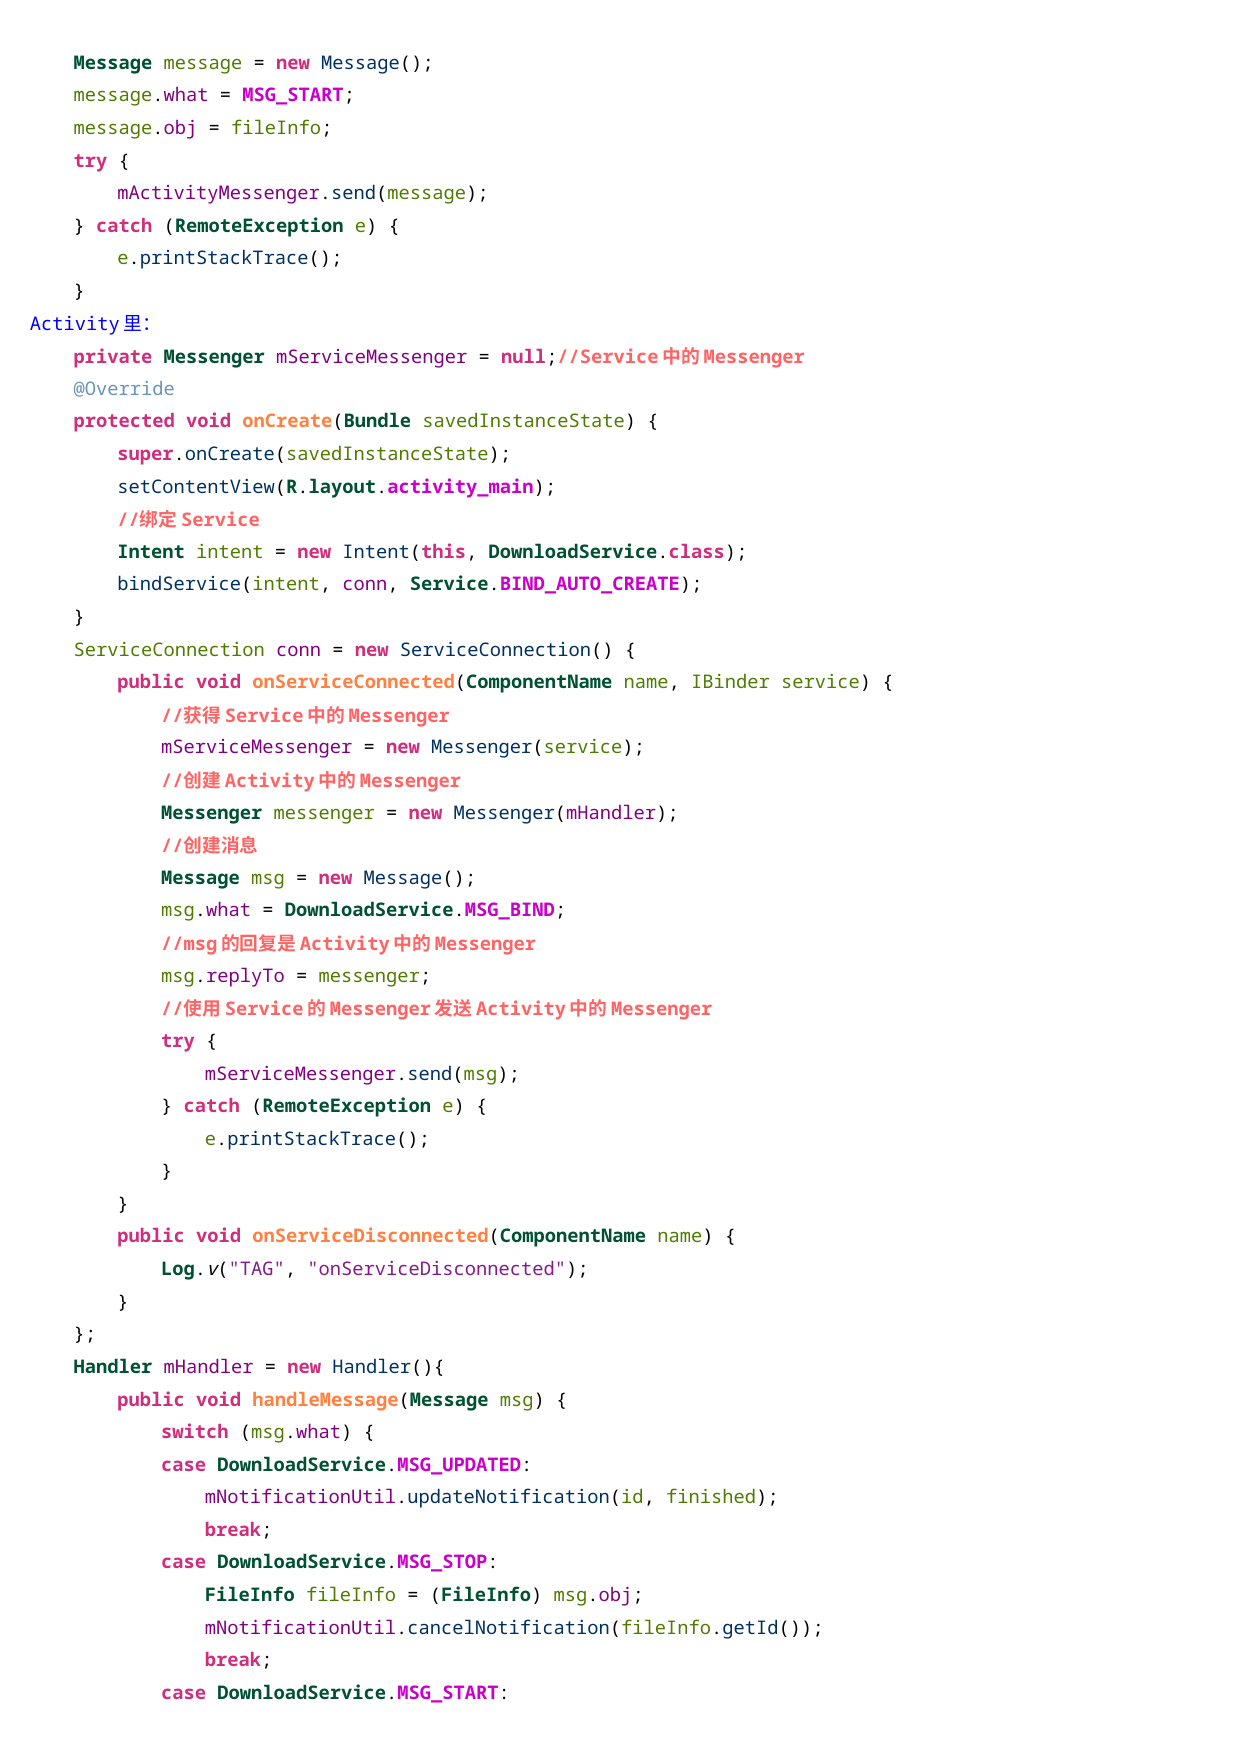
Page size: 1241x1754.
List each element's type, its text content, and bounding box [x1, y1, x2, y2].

text Activity里： [29, 306, 1211, 339]
text private Messenger mServiceMessenger = null;//Service中的Messenger [29, 339, 1211, 372]
text switch (msg.what) { [29, 1415, 1211, 1447]
text }; [29, 1317, 1211, 1350]
text mNotificationUtil.cancelNotification(fileInfo.getId()); [29, 1611, 1211, 1643]
text //创建消息 [29, 828, 1211, 861]
text case DownloadService.MSG_UPDATED: [29, 1447, 1211, 1480]
text e.printStackTrace(); [29, 1121, 1211, 1154]
text //获得Service中的Messenger [29, 698, 1211, 730]
text //绑定Service [29, 502, 1211, 534]
text mActivityMessenger.send(message); [29, 176, 1211, 208]
text super.onCreate(savedInstanceState); [29, 437, 1211, 469]
text bindService(intent, conn, Service.BIND_AUTO_CREATE); [29, 567, 1211, 600]
text Intent intent = new Intent(this, DownloadService.class); [29, 534, 1211, 567]
text message.obj = fileInfo; [29, 111, 1211, 143]
text mServiceMessenger.send(msg); [29, 1056, 1211, 1089]
text msg.replyTo = messenger; [29, 958, 1211, 991]
text case DownloadService.MSG_START: [29, 1676, 1211, 1708]
text } [29, 1284, 1211, 1317]
text try { [29, 1024, 1211, 1056]
text } catch (RemoteException e) { [29, 208, 1211, 241]
text case DownloadService.MSG_STOP: [29, 1545, 1211, 1578]
text setContentView(R.layout.activity_main); [29, 469, 1211, 502]
text message.what = MSG_START; [29, 78, 1211, 111]
text public void onServiceDisconnected(ComponentName name) { [29, 1219, 1211, 1252]
text Log.v("TAG", "onServiceDisconnected"); [29, 1252, 1211, 1284]
text } [29, 274, 1211, 306]
text } catch (RemoteException e) { [29, 1089, 1211, 1121]
text } [29, 600, 1211, 632]
text @Override [29, 372, 1211, 404]
text } [29, 1154, 1211, 1187]
text Handler mHandler = new Handler(){ [29, 1350, 1211, 1382]
text public void onServiceConnected(ComponentName name, IBinder service) { [29, 665, 1211, 698]
text mServiceMessenger = new Messenger(service); [29, 730, 1211, 763]
text protected void onCreate(Bundle savedInstanceState) { [29, 404, 1211, 437]
text break; [29, 1513, 1211, 1545]
text Message msg = new Message(); [29, 861, 1211, 893]
text //创建Activity中的Messenger [29, 763, 1211, 795]
text try { [29, 143, 1211, 176]
text //msg的回复是Activity中的Messenger [29, 926, 1211, 958]
text e.printStackTrace(); [29, 241, 1211, 274]
text Messenger messenger = new Messenger(mHandler); [29, 795, 1211, 828]
text public void handleMessage(Message msg) { [29, 1382, 1211, 1415]
text //使用Service的Messenger发送Activity中的Messenger [29, 991, 1211, 1024]
text ServiceConnection conn = new ServiceConnection() { [29, 632, 1211, 665]
text } [29, 1187, 1211, 1219]
text break; [29, 1643, 1211, 1676]
text Message message = new Message(); [29, 46, 1211, 78]
text msg.what = DownloadService.MSG_BIND; [29, 893, 1211, 926]
text FileInfo fileInfo = (FileInfo) msg.obj; [29, 1578, 1211, 1611]
text mNotificationUtil.updateNotification(id, finished); [29, 1480, 1211, 1513]
